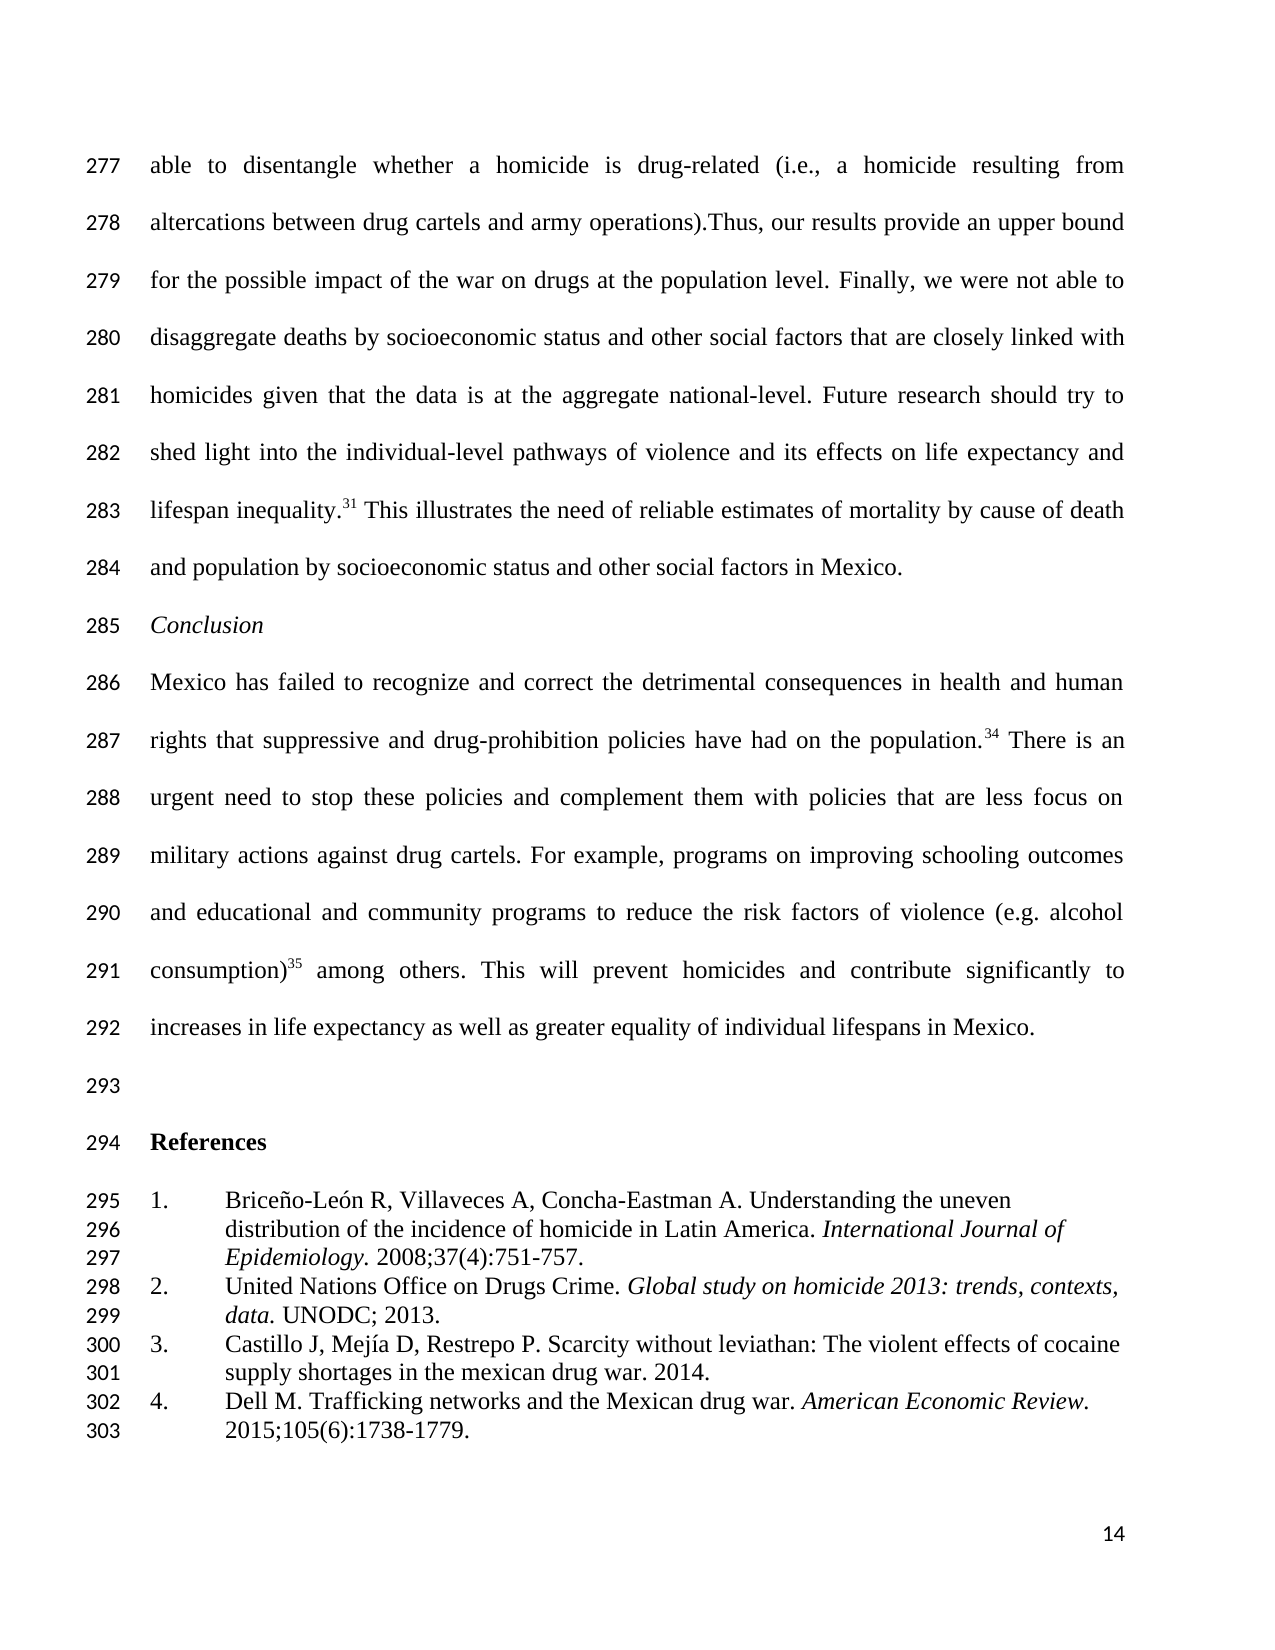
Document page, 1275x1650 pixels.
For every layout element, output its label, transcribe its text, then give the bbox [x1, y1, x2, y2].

text 4. Dell M. Trafficking networks and the Mexican drug war. American Economic Review. 2015;105(6):1738-1779. [150, 1386, 1125, 1444]
text Conclusion [150, 610, 1125, 639]
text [150, 150, 1125, 581]
text 1. Briceño-León R, Villaveces A, Concha-Eastman A. Understanding the uneven distribution of the incidence of homicide in Latin America. International Journal of Epidemiology. 2008;37(4):751-757. [150, 1185, 1125, 1271]
text Mexico has failed to recognize and correct the detrimental consequences in health and human rights that suppressive and drug-prohibition policies have had on the population.34 There is an urgent need to stop these policies and complement them with policies that are less focus on military actions against drug cartels. For example, programs on improving schooling outcomes and educational and community programs to reduce the risk factors of violence (e.g. alcohol consumption)35 among others. This will prevent homicides and contribute significantly to increases in life expectancy as well as greater equality of individual lifespans in Mexico. [150, 667, 1125, 1041]
text References [150, 1127, 1125, 1156]
text 2. United Nations Office on Drugs Crime. Global study on homicide 2013: trends, contexts, data. UNODC; 2013. [150, 1271, 1125, 1329]
text 3. Castillo J, Mejía D, Restrepo P. Scarcity without leviathan: The violent effects of cocaine supply shortages in the mexican drug war. 2014. [150, 1329, 1125, 1386]
